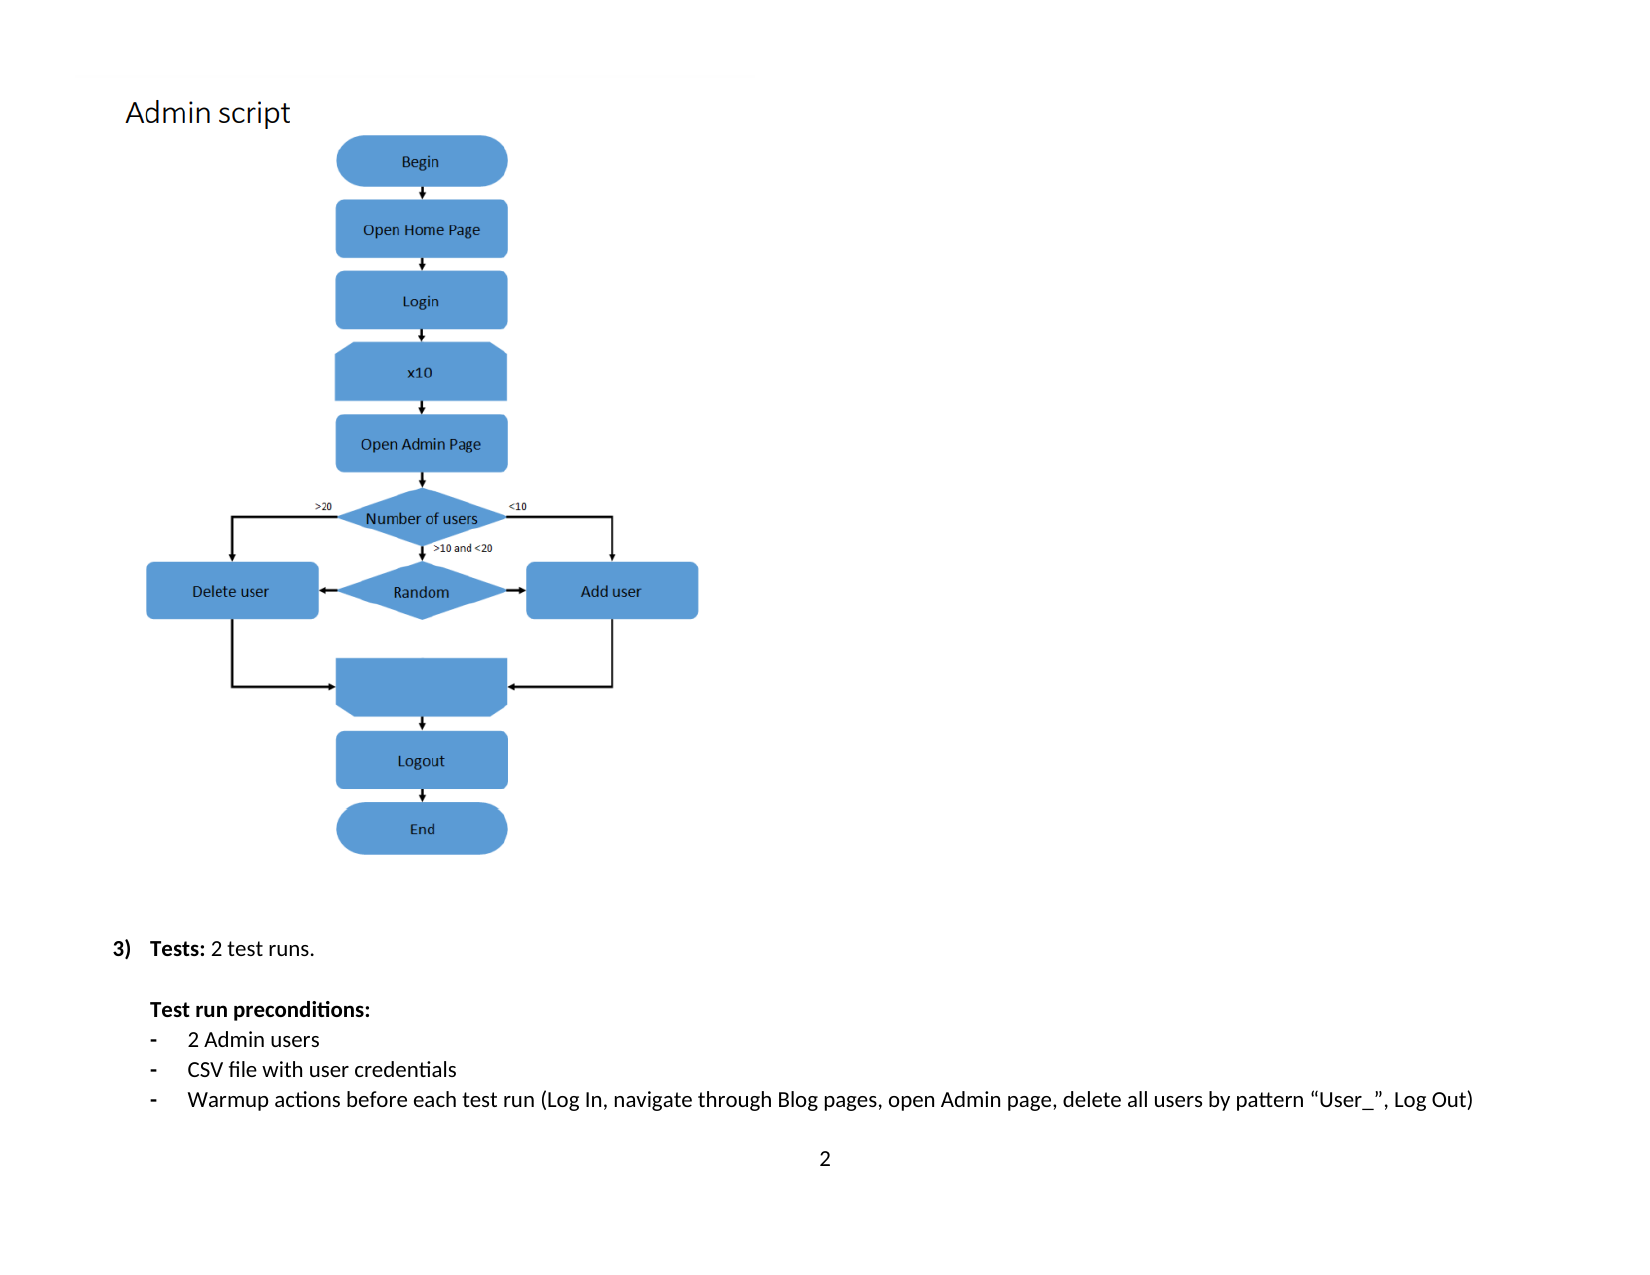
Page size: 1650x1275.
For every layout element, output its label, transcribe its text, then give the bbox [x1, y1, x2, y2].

picture [75, 75, 755, 869]
list CSV file with user credentials [150, 1055, 1575, 1083]
list Warmup actions before each test run (Log In, navigate through Blog pages, open Admin page, delete all users by pattern “User_”, Log Out) [150, 1086, 1575, 1113]
list Tests: 2 test runs. Test run preconditions: [112, 934, 1575, 1023]
list 2 Admin users [150, 1025, 1575, 1053]
